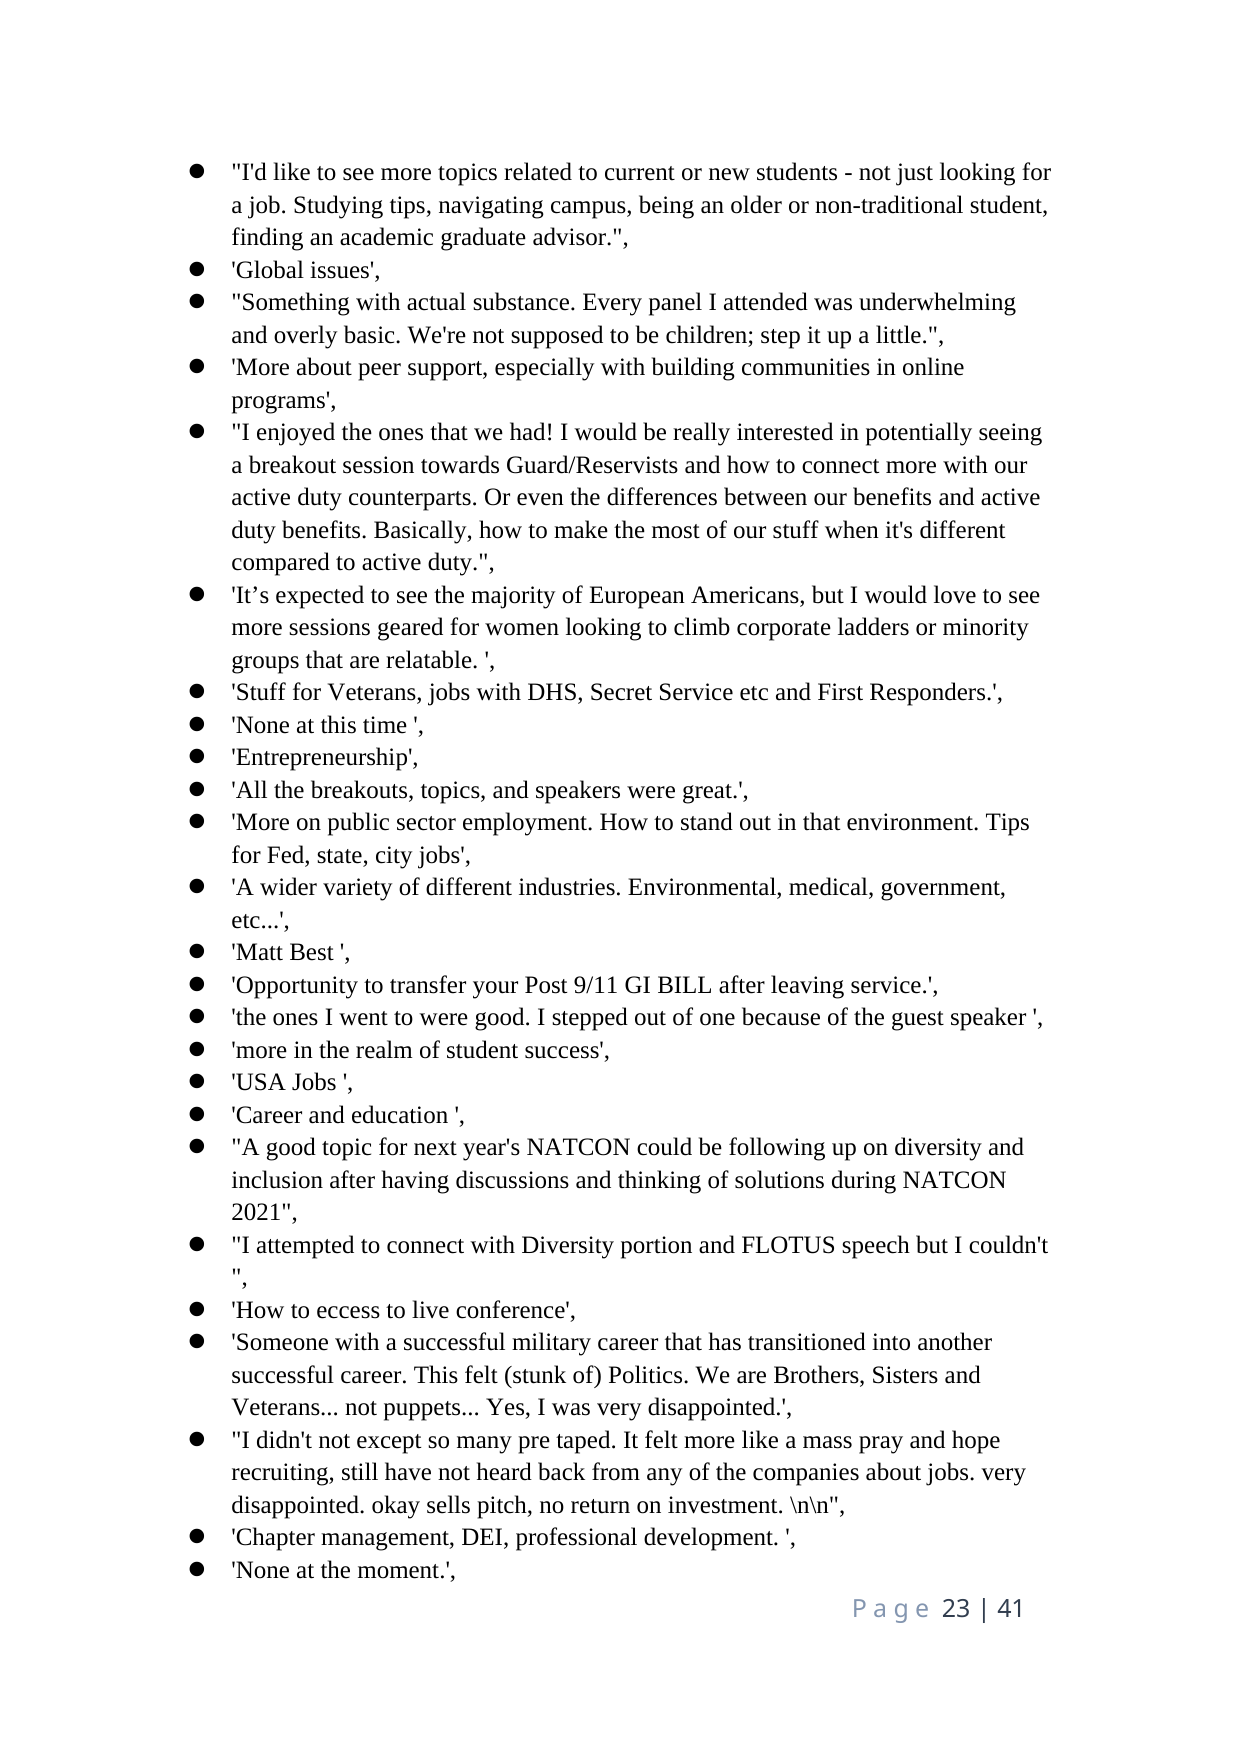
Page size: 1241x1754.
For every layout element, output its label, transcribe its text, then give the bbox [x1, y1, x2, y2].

list "A good topic for next year's NATCON could be following up on diversity and inclusion after having discussions and thinking of solutions during NATCON 2021", [187, 1131, 1053, 1228]
list 'None at the moment.', [187, 1553, 1053, 1586]
list 'USA Jobs ', [187, 1066, 1053, 1098]
list "I didn't not except so many pre taped. It felt more like a mass pray and hope recruiting, still have not heard back from any of the companies about jobs. very disappointed. okay sells pitch, no return on investment. \n\n", [187, 1423, 1053, 1521]
list 'A wider variety of different industries. Environmental, medical, government, etc...', [187, 871, 1053, 936]
list "I enjoyed the ones that we had! I would be really interested in potentially seeing a breakout session towards Guard/Reservists and how to connect more with our active duty counterparts. Or even the differences between our benefits and active duty benefits. Basically, how to make the most of our stuff when it's different compared to active duty.", [187, 416, 1053, 578]
list 'How to eccess to live conference', [187, 1293, 1053, 1326]
list 'All the breakouts, topics, and speakers were great.', [187, 773, 1053, 806]
list 'the ones I went to were good. I stepped out of one because of the guest speaker ', [187, 1001, 1053, 1033]
list 'more in the realm of student success', [187, 1033, 1053, 1066]
list "Something with actual substance. Every panel I attended was underwhelming and overly basic. We're not supposed to be children; step it up a little.", [187, 286, 1053, 351]
list 'Someone with a successful military career that has transitioned into another successful career. This felt (stunk of) Politics. We are Brothers, Sisters and Veterans... not puppets... Yes, I was very disappointed.', [187, 1326, 1053, 1423]
list 'Matt Best ', [187, 936, 1053, 968]
list 'Chapter management, DEI, professional development. ', [187, 1521, 1053, 1553]
list 'None at this time ', [187, 708, 1053, 741]
list 'More on public sector employment. How to stand out in that environment. Tips for Fed, state, city jobs', [187, 806, 1053, 871]
list 'Opportunity to transfer your Post 9/11 GI BILL after leaving service.', [187, 968, 1053, 1001]
list 'Career and education ', [187, 1098, 1053, 1131]
list 'Stuff for Veterans, jobs with DHS, Secret Service etc and First Responders.', [187, 676, 1053, 708]
list 'Entrepreneurship', [187, 741, 1053, 773]
list "I attempted to connect with Diversity portion and FLOTUS speech but I couldn't ", [187, 1228, 1053, 1293]
list 'Global issues', [187, 253, 1053, 286]
list "I'd like to see more topics related to current or new students - not just looking for a job. Studying tips, navigating campus, being an older or non-traditional student, finding an academic graduate advisor.", [187, 156, 1053, 253]
list 'It’s expected to see the majority of European Americans, but I would love to see more sessions geared for women looking to climb corporate ladders or minority groups that are relatable. ', [187, 578, 1053, 676]
list 'More about peer support, especially with building communities in online programs', [187, 351, 1053, 416]
